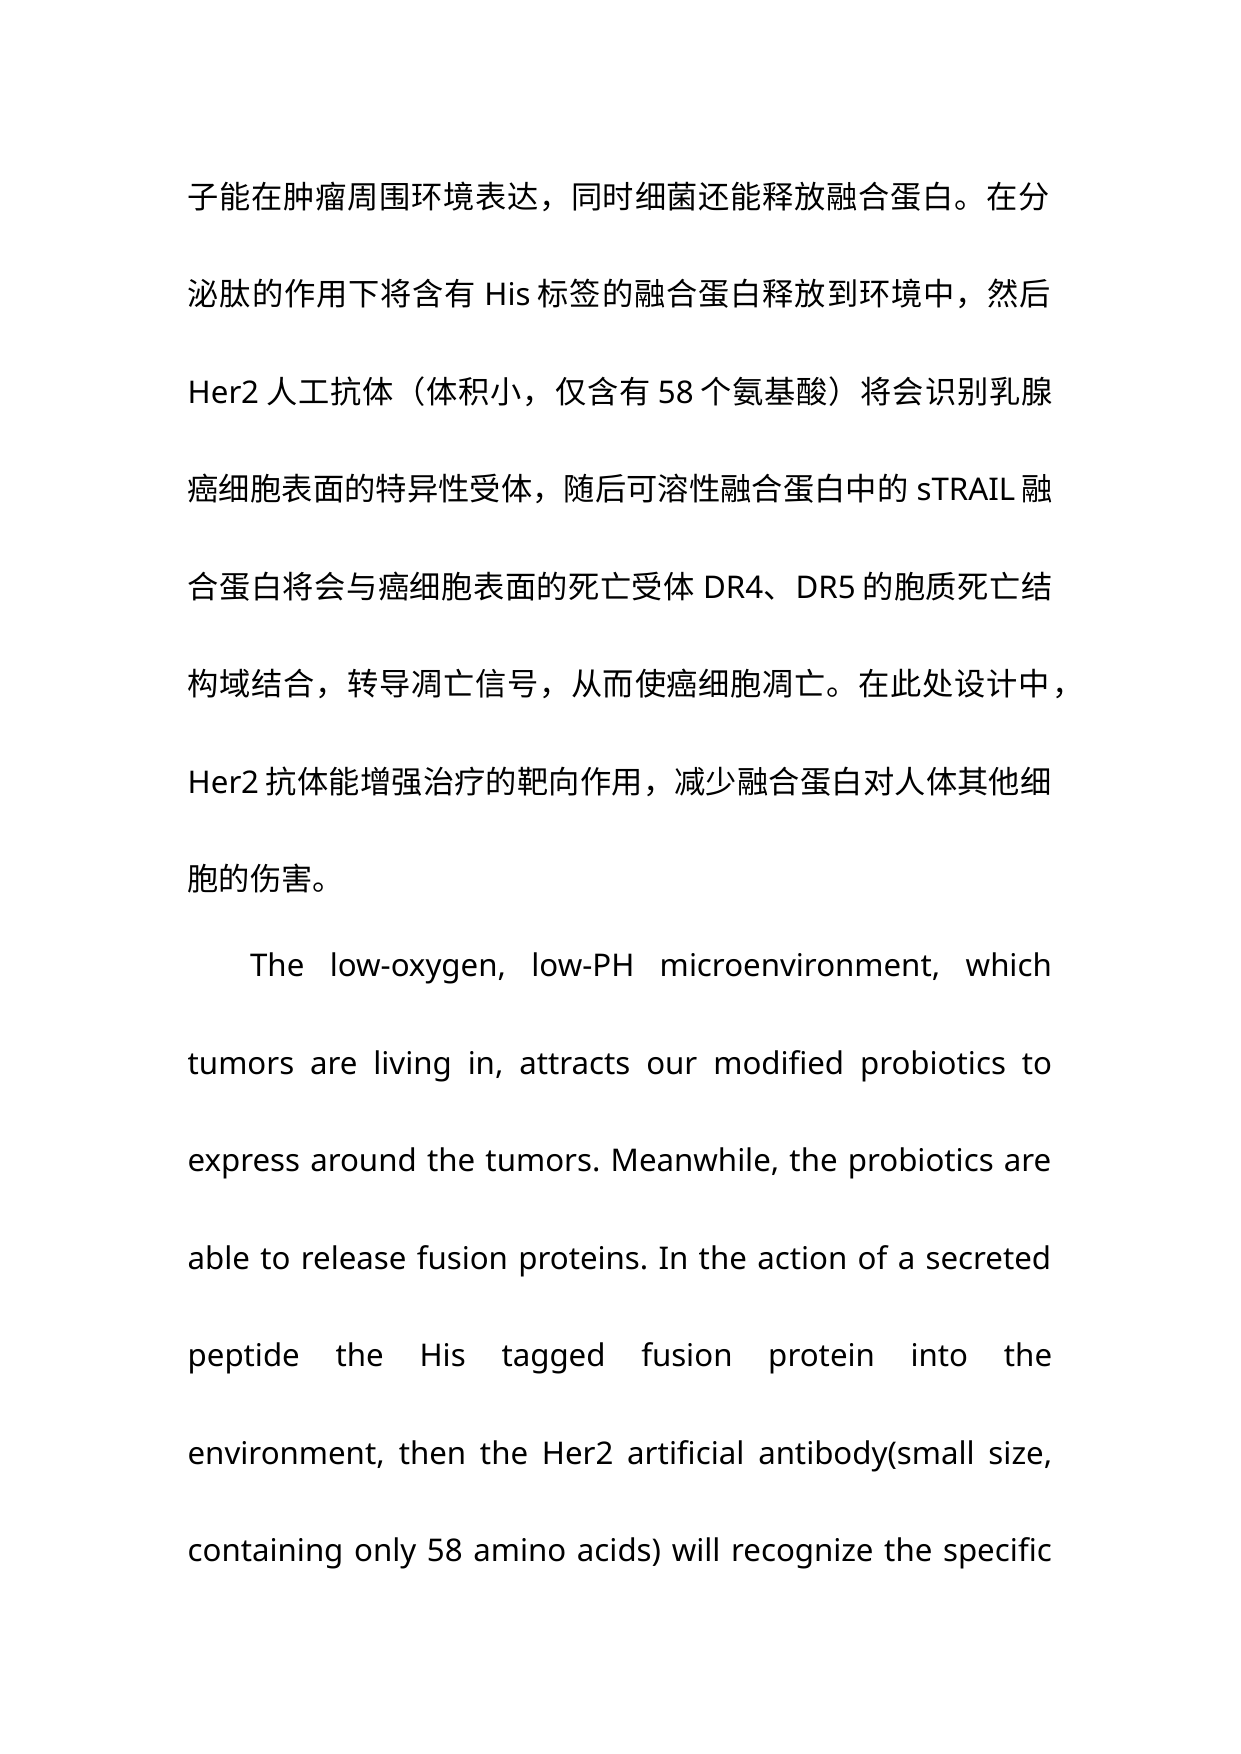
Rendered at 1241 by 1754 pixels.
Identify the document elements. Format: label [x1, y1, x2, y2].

text [187, 932, 1053, 1582]
text [187, 162, 1053, 909]
